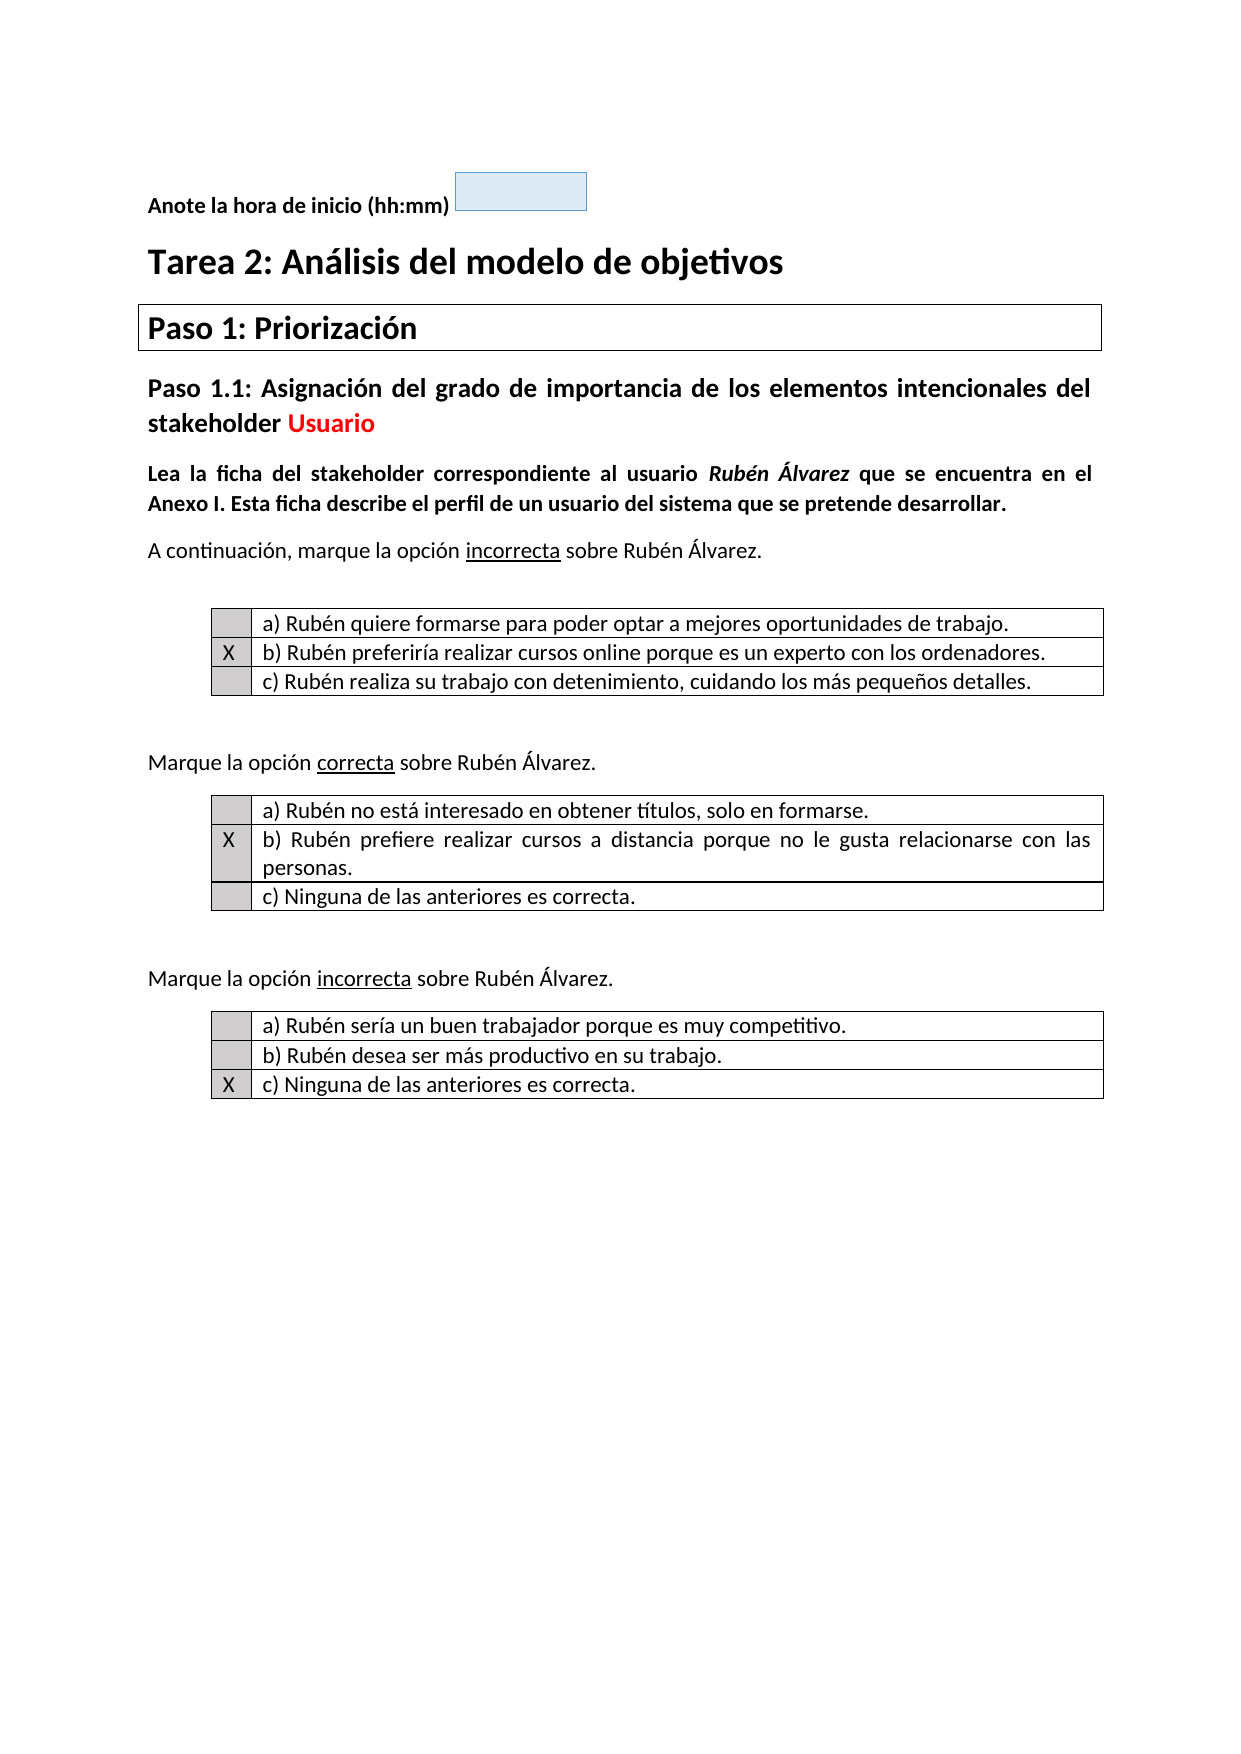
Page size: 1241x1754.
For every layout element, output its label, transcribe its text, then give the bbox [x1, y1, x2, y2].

table_cell b) Rubén prefiere realizar cursos a distancia porque no le gusta relacionarse con las personas. [252, 825, 1103, 881]
text Tarea 2: Análisis del modelo de objetivos [148, 238, 1092, 284]
table_header [212, 609, 251, 637]
table_cell X [212, 1070, 251, 1098]
table_cell X [212, 638, 251, 666]
table_cell [212, 667, 251, 695]
text Marque la opción incorrecta sobre Rubén Álvarez. [148, 964, 1092, 992]
text A continuación, marque la opción incorrecta sobre Rubén Álvarez. [148, 536, 1092, 564]
table_header [212, 796, 251, 824]
text Marque la opción correcta sobre Rubén Álvarez. [148, 748, 1092, 776]
text Paso 1: Priorización [139, 305, 1101, 350]
table_cell X [212, 825, 251, 881]
table_header a) Rubén quiere formarse para poder optar a mejores oportunidades de trabajo. [252, 609, 1103, 637]
table_cell b) Rubén desea ser más productivo en su trabajo. [252, 1041, 1103, 1069]
table_cell c) Ninguna de las anteriores es correcta. [252, 1070, 1103, 1098]
table_header a) Rubén sería un buen trabajador porque es muy competitivo. [252, 1012, 1103, 1040]
table_cell b) Rubén preferiría realizar cursos online porque es un experto con los ordenadores. [252, 638, 1103, 666]
text Lea la ficha del stakeholder correspondiente al usuario Rubén Álvarez que se encuentra en el Anexo I. Esta ficha describe el perfil de un usuario del sistema que se pretende desarrollar. [148, 459, 1092, 517]
table_cell [212, 883, 251, 910]
text Anote la hora de inicio (hh:mm) [148, 173, 1092, 219]
table_header a) Rubén no está interesado en obtener títulos, solo en formarse. [252, 796, 1103, 824]
table_cell c) Rubén realiza su trabajo con detenimiento, cuidando los más pequeños detalles. [252, 667, 1103, 695]
table_cell [212, 1041, 251, 1069]
table_header [212, 1012, 251, 1040]
text Paso 1.1: Asignación del grado de importancia de los elementos intencionales del stakeholder Usuario [148, 371, 1092, 439]
table_cell c) Ninguna de las anteriores es correcta. [252, 883, 1103, 910]
